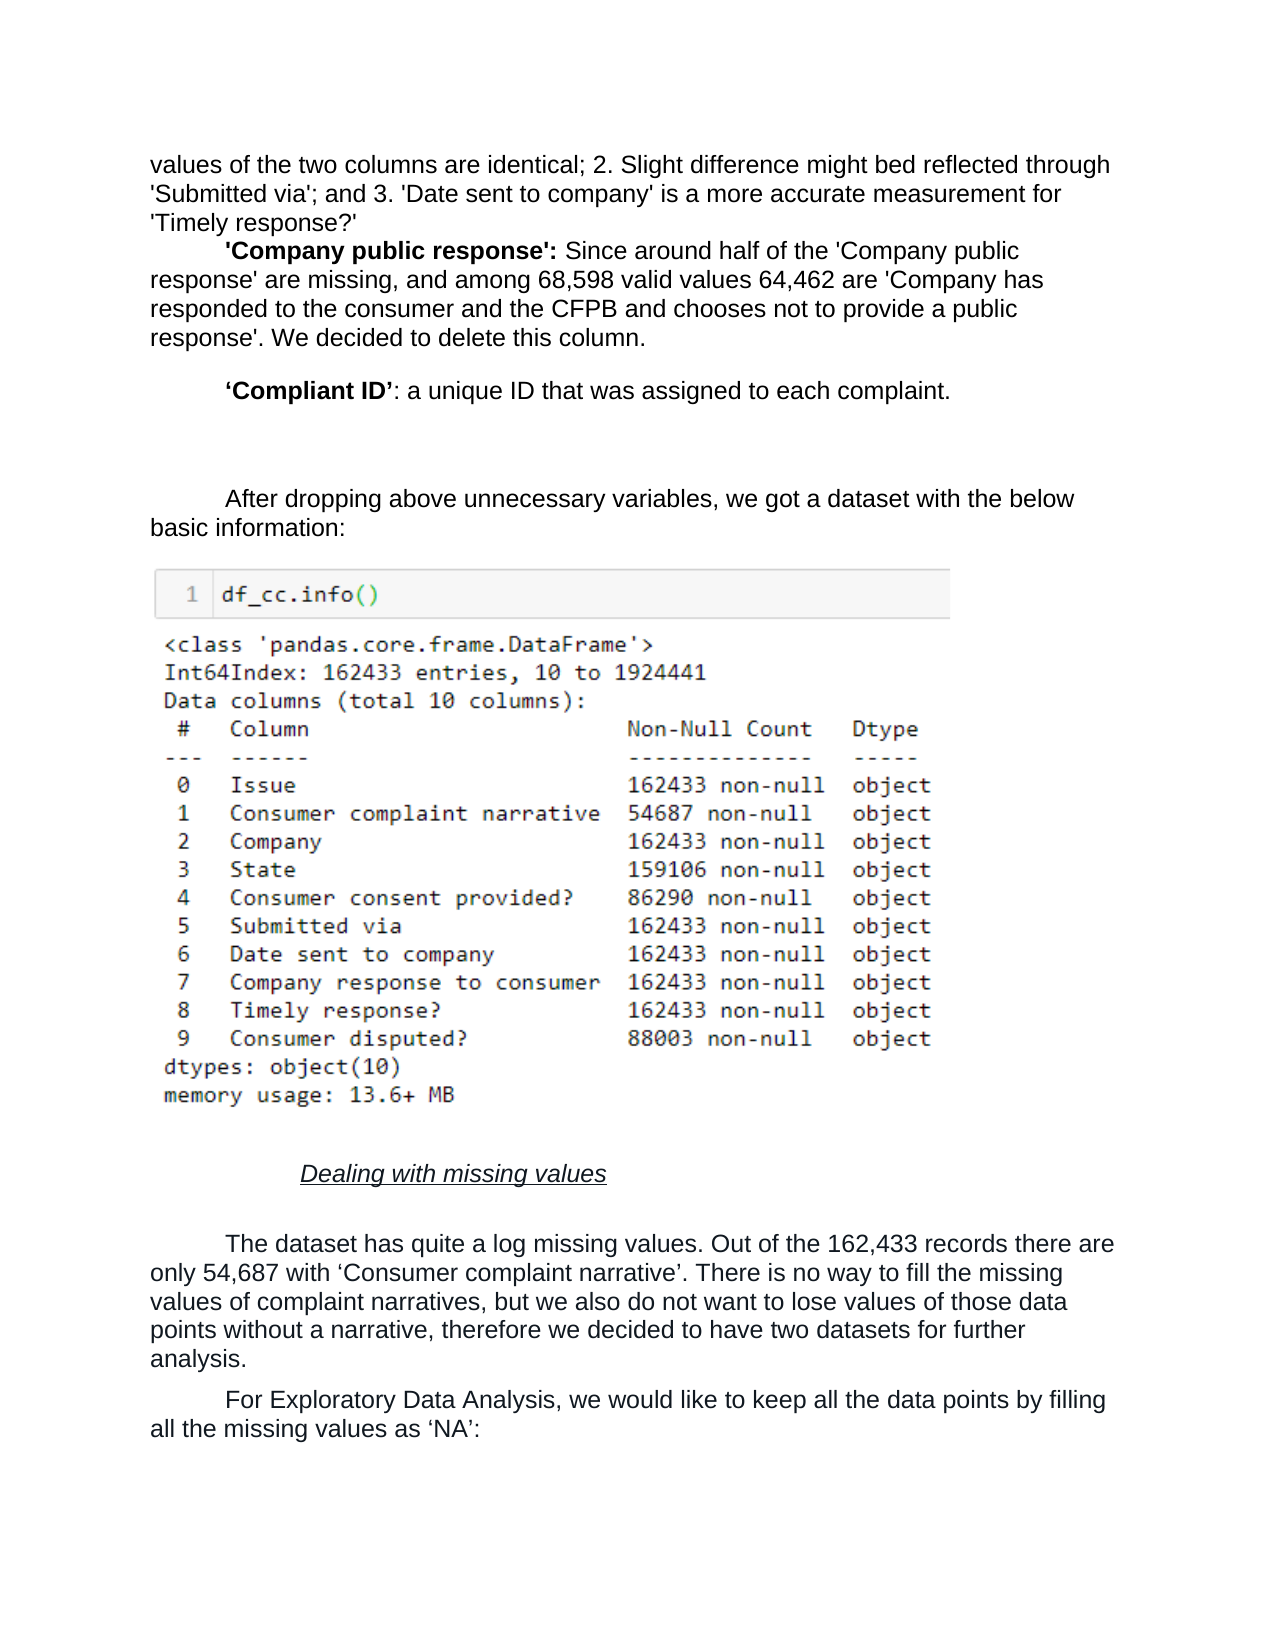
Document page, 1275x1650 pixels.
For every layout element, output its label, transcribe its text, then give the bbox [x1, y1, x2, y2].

text The dataset has quite a log missing values. Out of the 162,433 records there are only 54,687 with ‘Consumer complaint narrative’. There is no way to fill the missing values of complaint narratives, but we also do not want to lose values of those data points without a narrative, therefore we decided to have two datasets for further analysis. [150, 1229, 1125, 1373]
text After dropping above unnecessary variables, we got a dataset with the below basic information: [150, 484, 1125, 541]
text For Exploratory Data Analysis, we would like to keep all the data points by filling all the missing values as ‘NA’: [150, 1385, 1125, 1443]
list Dealing with missing values [300, 1159, 1125, 1188]
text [150, 150, 1125, 351]
text ‘Compliant ID’: a unique ID that was assigned to each complaint. [150, 376, 1125, 405]
picture [150, 566, 951, 1118]
